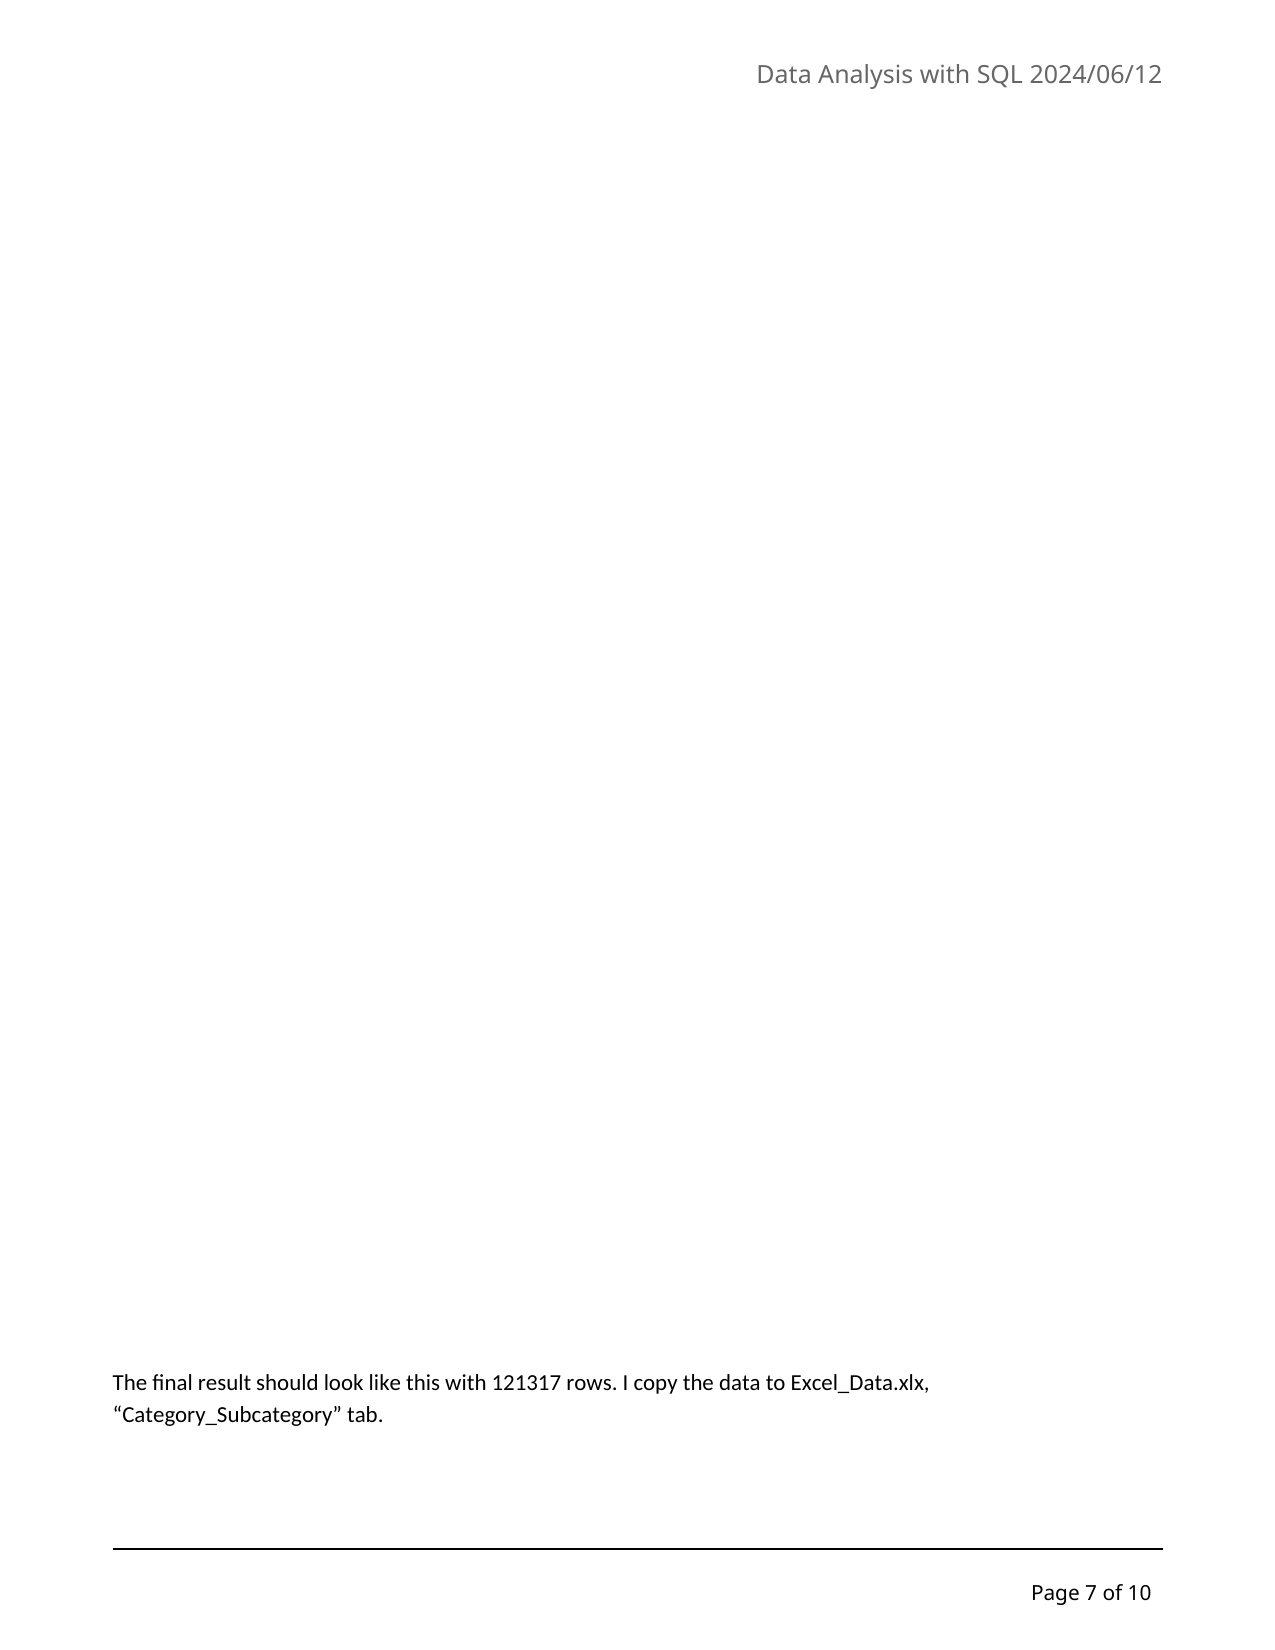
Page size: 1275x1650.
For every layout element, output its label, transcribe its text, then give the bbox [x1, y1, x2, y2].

text The final result should look like this with 121317 rows. I copy the data to Excel_Data.xlx, “Category_Subcategory” tab. [112, 1368, 1162, 1428]
